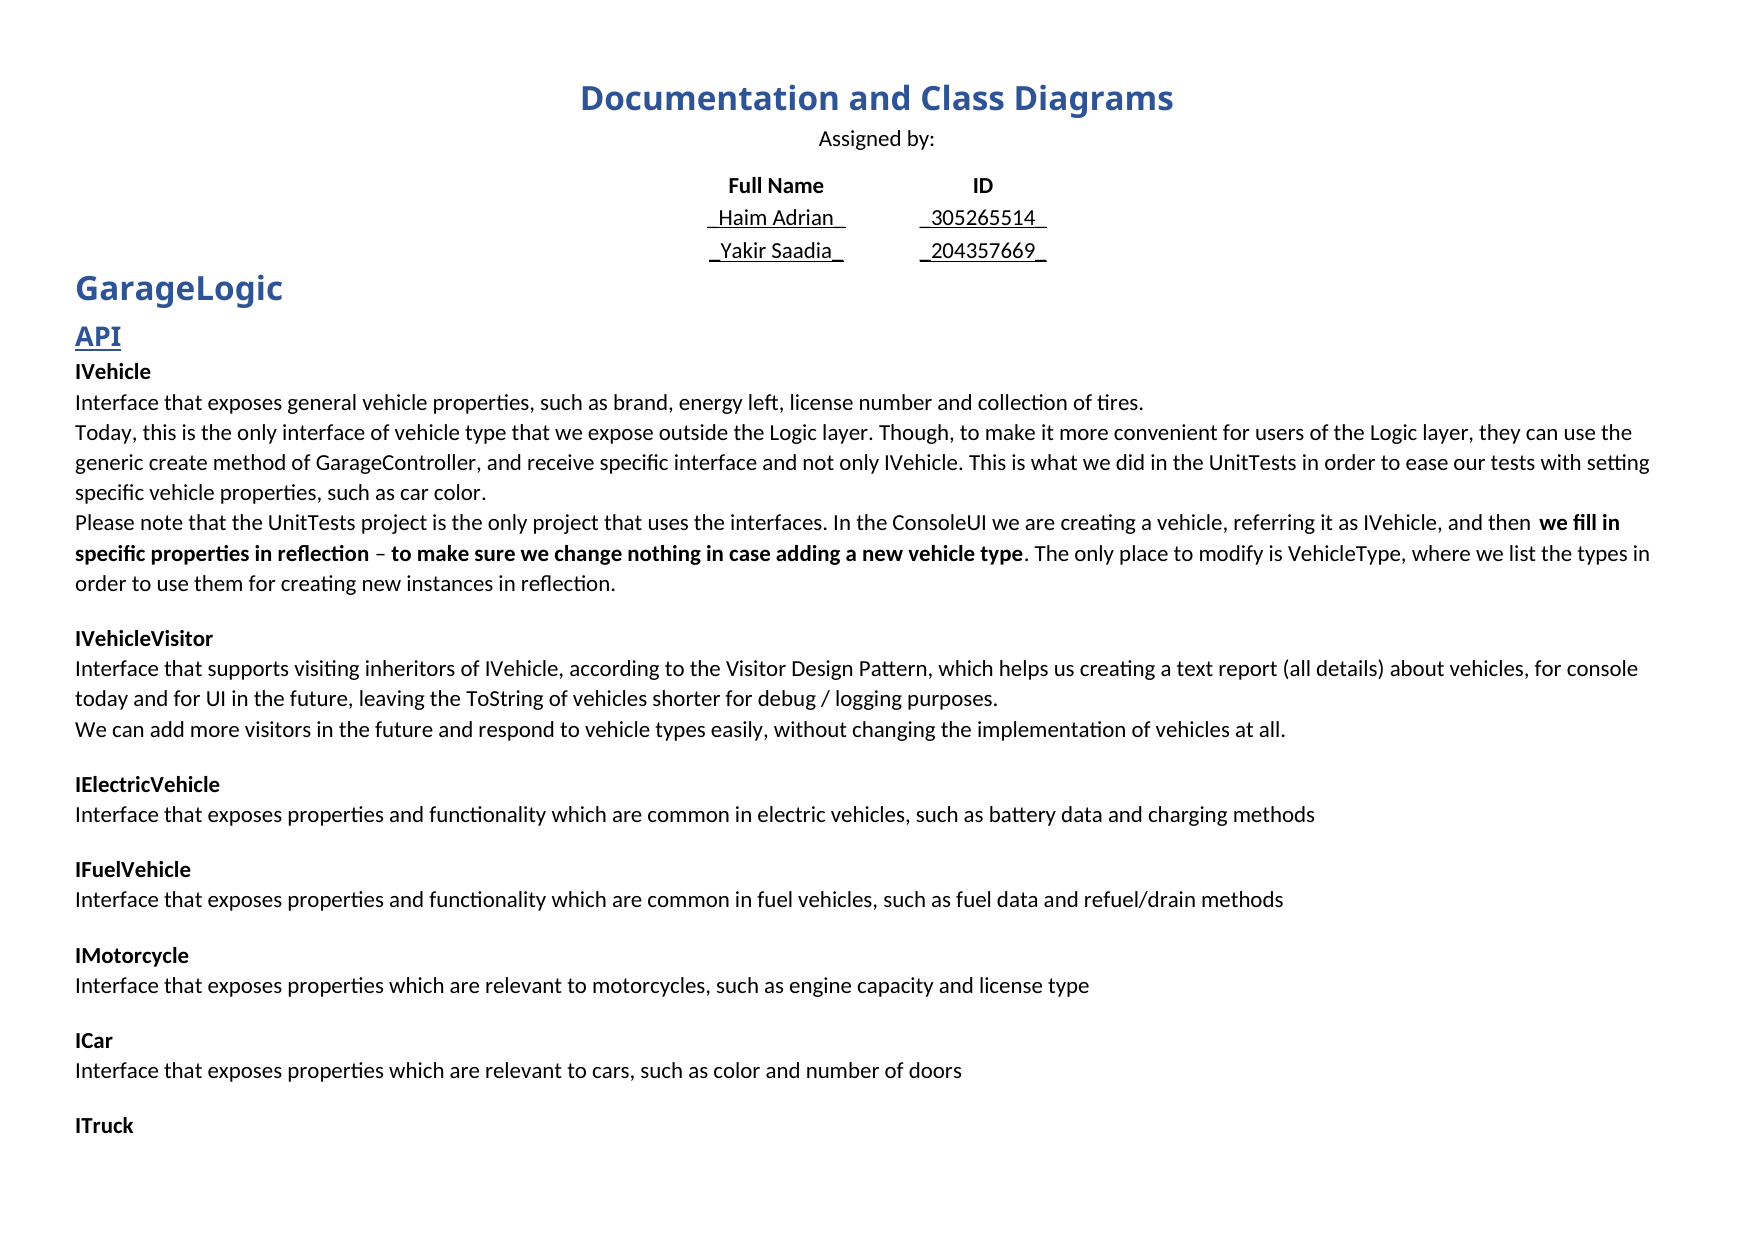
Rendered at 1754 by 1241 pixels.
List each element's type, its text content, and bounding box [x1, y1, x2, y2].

text IVehicleVisitor [75, 624, 1679, 652]
table_cell _Haim Adrian_ [670, 203, 882, 236]
text IVehicle [75, 357, 1679, 385]
text ICar [75, 1026, 1679, 1054]
text We can add more visitors in the future and respond to vehicle types easily, without changing the implementation of vehicles at all. [75, 715, 1679, 743]
text IFuelVehicle [75, 855, 1679, 883]
text Interface that exposes general vehicle properties, such as brand, energy left, license number and collection of tires. [75, 388, 1679, 416]
text Today, this is the only interface of vehicle type that we expose outside the Logic layer. Though, to make it more convenient for users of the Logic layer, they can use the generic create method of GarageController, and receive specific interface and not only IVehicle. This is what we did in the UnitTests in order to ease our tests with setting specific vehicle properties, such as car color. [75, 418, 1679, 506]
text Assigned by: [75, 124, 1679, 152]
subtitle GarageLogic [75, 264, 1679, 310]
text Interface that exposes properties and functionality which are common in electric vehicles, such as battery data and charging methods [75, 800, 1679, 828]
table_cell _Yakir Saadia_ [670, 236, 882, 264]
text Interface that supports visiting inheritors of IVehicle, according to the Visitor Design Pattern, which helps us creating a text report (all details) about vehicles, for console today and for UI in the future, leaving the ToString of vehicles shorter for debug / logging purposes. [75, 654, 1679, 712]
table_header Full Name [670, 171, 882, 203]
text IElectricVehicle [75, 770, 1679, 798]
text IMotorcycle [75, 941, 1679, 969]
text Interface that exposes properties and functionality which are common in fuel vehicles, such as fuel data and refuel/drain methods [75, 886, 1679, 913]
subtitle API [75, 318, 1679, 354]
subtitle Documentation and Class Diagrams [75, 75, 1679, 120]
table_cell _305265514_ [882, 203, 1084, 236]
text Interface that exposes properties which are relevant to cars, such as color and number of doors [75, 1056, 1679, 1084]
text Please note that the UnitTests project is the only project that uses the interfaces. In the ConsoleUI we are creating a vehicle, referring it as IVehicle, and then we fill in specific properties in reflection – to make sure we change nothing in case adding a new vehicle type. The only place to modify is VehicleType, where we list the types in order to use them for creating new instances in reflection. [75, 508, 1679, 597]
table_header ID [882, 171, 1084, 203]
table_cell _204357669_ [882, 236, 1084, 264]
text ITruck [75, 1112, 1679, 1139]
text Interface that exposes properties which are relevant to motorcycles, such as engine capacity and license type [75, 971, 1679, 999]
